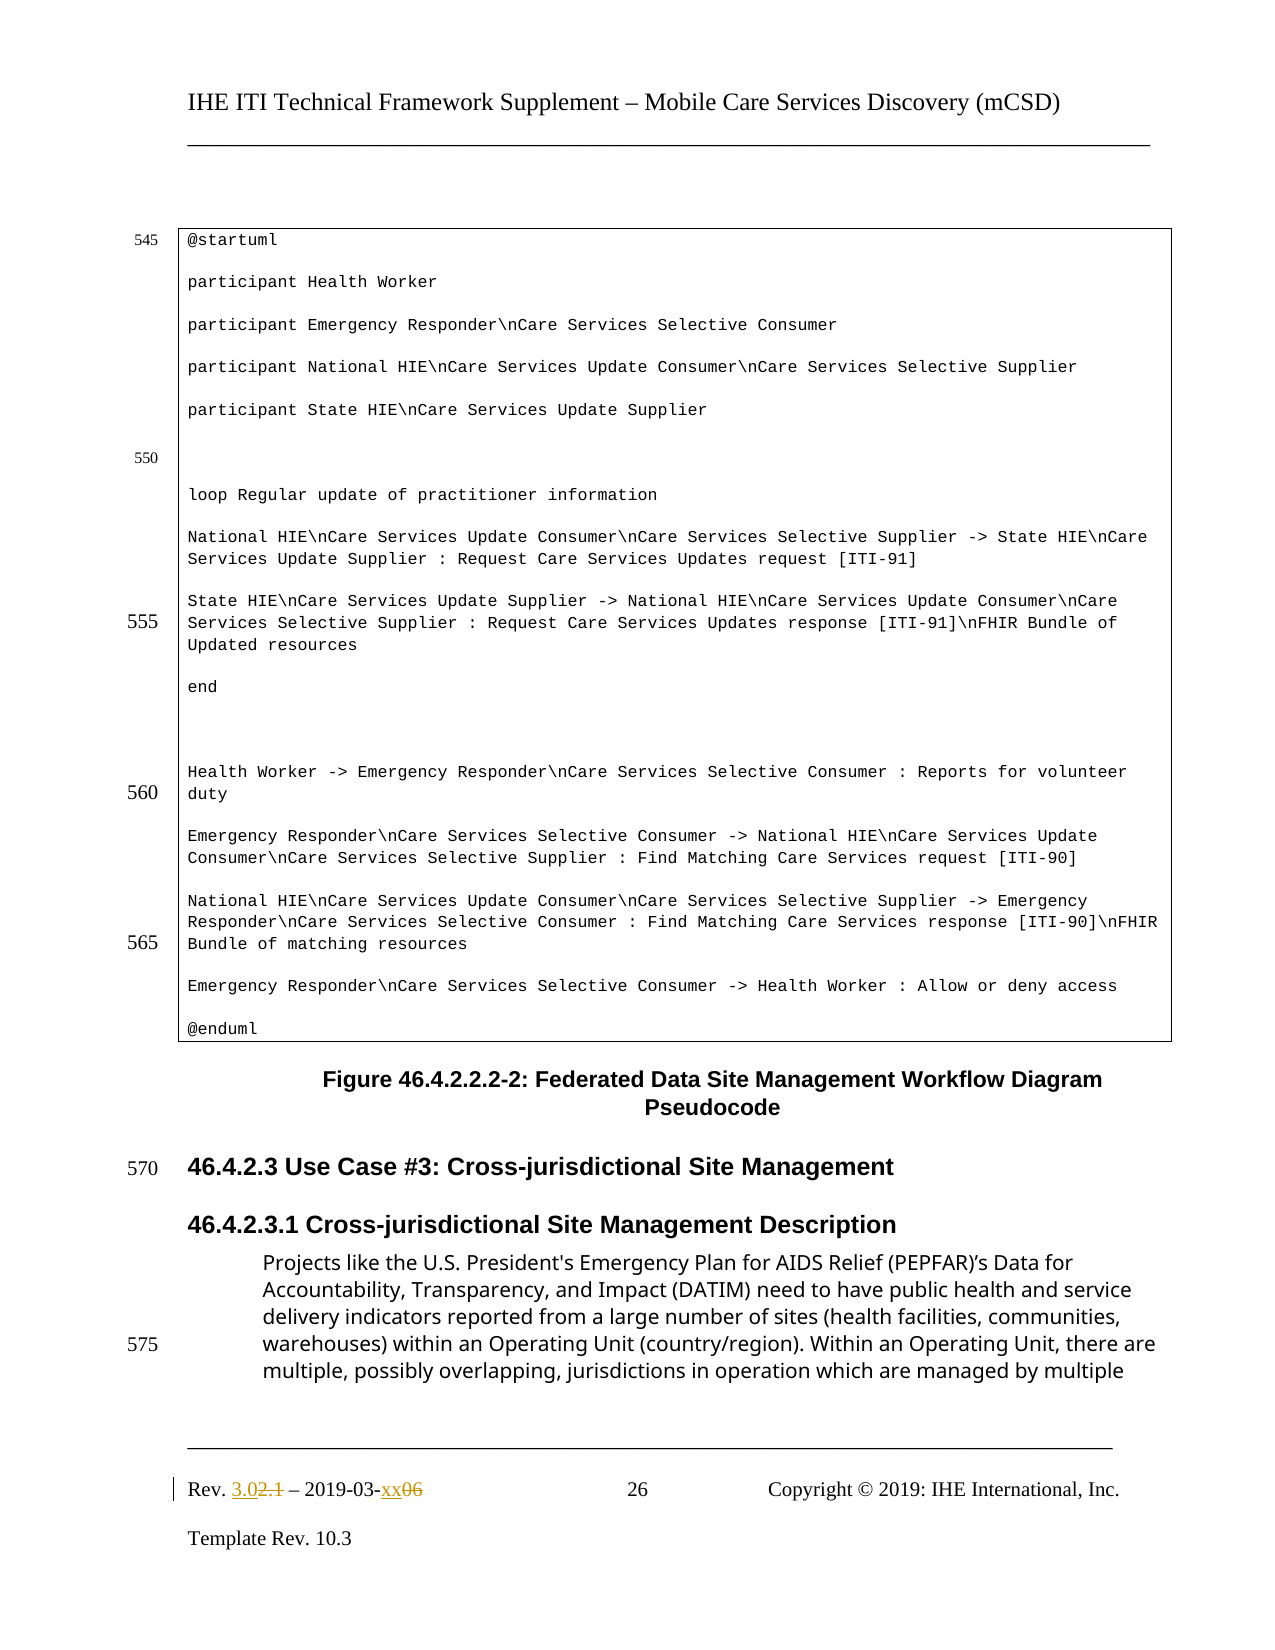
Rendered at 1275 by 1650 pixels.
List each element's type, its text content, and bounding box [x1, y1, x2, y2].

text @enduml [179, 1017, 1171, 1041]
text participant Health Worker [179, 271, 1171, 293]
text end [179, 676, 1171, 698]
subtitle 46.4.2.3 Use Case #3: Cross-jurisdictional Site Management [187, 1152, 1162, 1180]
text National HIE\nCare Services Update Consumer\nCare Services Selective Supplier -> Emergency Responder\nCare Services Selective Consumer : Find Matching Care Services response [ITI-90]\nFHIR Bundle of matching resources [179, 889, 1171, 954]
text loop Regular update of practitioner information [179, 483, 1171, 505]
title Figure 46.4.2.2.2-2: Federated Data Site Management Workflow Diagram Pseudocode [262, 1066, 1162, 1120]
text participant Emergency Responder\nCare Services Selective Consumer [179, 313, 1171, 335]
text National HIE\nCare Services Update Consumer\nCare Services Selective Supplier -> State HIE\nCare Services Update Supplier : Request Care Services Updates request [ITI-91] [179, 526, 1171, 569]
text Emergency Responder\nCare Services Selective Consumer -> Health Worker : Allow or deny access [179, 975, 1171, 997]
text Health Worker -> Emergency Responder\nCare Services Selective Consumer : Reports for volunteer duty [179, 761, 1171, 804]
subtitle 46.4.2.3.1 Cross-jurisdictional Site Management Description [187, 1209, 1162, 1238]
text @startuml [179, 229, 1171, 250]
text State HIE\nCare Services Update Supplier -> National HIE\nCare Services Update Consumer\nCare Services Selective Supplier : Request Care Services Updates response [ITI-91]\nFHIR Bundle of Updated resources [179, 590, 1171, 655]
text participant National HIE\nCare Services Update Consumer\nCare Services Selective Supplier [179, 356, 1171, 378]
text Emergency Responder\nCare Services Selective Consumer -> National HIE\nCare Services Update Consumer\nCare Services Selective Supplier : Find Matching Care Services request [ITI-90] [179, 825, 1171, 868]
text participant State HIE\nCare Services Update Supplier [179, 398, 1171, 420]
